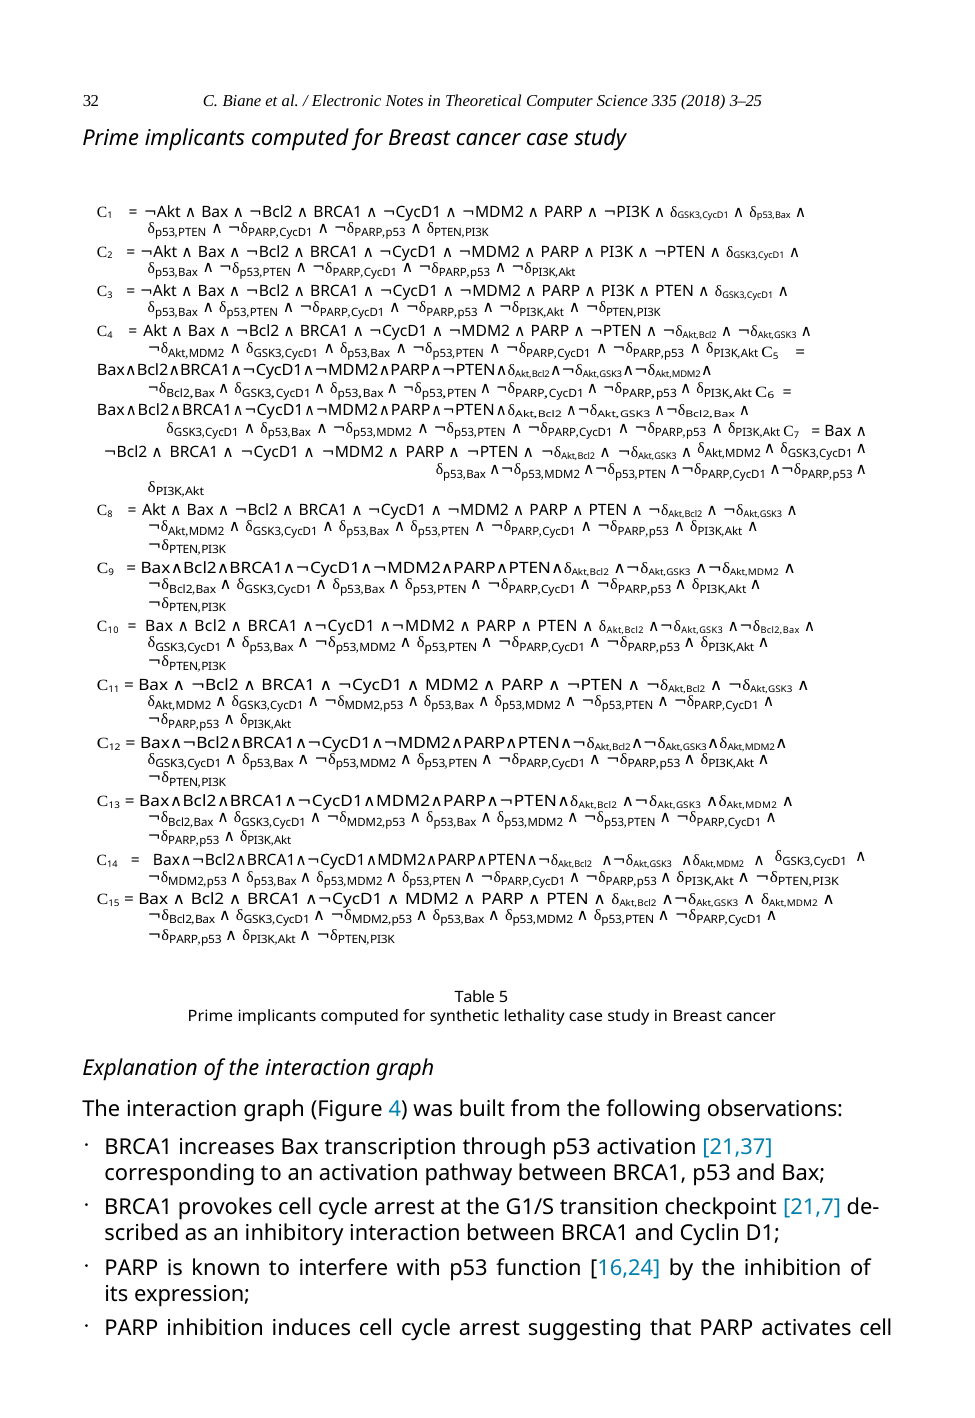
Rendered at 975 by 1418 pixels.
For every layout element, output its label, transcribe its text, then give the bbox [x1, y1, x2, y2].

text C14 = Bax∧¬Bcl2∧BRCA1∧¬CycD1∧MDM2∧PARP∧PTEN∧¬δAkt,Bcl2 ∧¬δAkt,GSK3 ∧δAkt,MDM2 ∧ δGSK3,CycD1 ∧ ¬δMDM2,p53 ∧ δp53,Bax ∧ δp53,MDM2 ∧ δp53,PTEN ∧ ¬δPARP,CycD1 ∧ ¬δPARP,p53 ∧ δPI3K,Akt ∧ ¬δPTEN,PI3K [96, 849, 867, 889]
text C4 = Akt ∧ Bax ∧ ¬Bcl2 ∧ BRCA1 ∧ ¬CycD1 ∧ ¬MDM2 ∧ PARP ∧ ¬PTEN ∧ ¬δAkt,Bcl2 ∧ ¬δAkt,GSK3 ∧ [97, 320, 912, 341]
text C11 = Bax ∧ ¬Bcl2 ∧ BRCA1 ∧ ¬CycD1 ∧ MDM2 ∧ PARP ∧ ¬PTEN ∧ ¬δAkt,Bcl2 ∧ ¬δAkt,GSK3 ∧ [97, 674, 912, 694]
text ¬δBcl2,Bax ∧ δGSK3,CycD1 ∧ δp53,Bax ∧ ¬δp53,PTEN ∧ ¬δPARP,CycD1 ∧ ¬δPARP,p53 ∧ δPI3K,Akt C6 = Bax∧Bcl2∧BRCA1∧¬CycD1∧¬MDM2∧PARP∧¬PTEN∧δAkt,Bcl2 ∧¬δAkt,GSK3 ∧¬δBcl2,Bax ∧ [97, 381, 868, 420]
text C13 = Bax∧Bcl2∧BRCA1∧¬CycD1∧MDM2∧PARP∧¬PTEN∧δAkt,Bcl2 ∧¬δAkt,GSK3 ∧δAkt,MDM2 ∧ [97, 790, 912, 811]
text δp53,Bax ∧ ¬δp53,PTEN ∧ ¬δPARP,CycD1 ∧ ¬δPARP,p53 ∧ ¬δPI3K,Akt [147, 261, 912, 280]
text C3 = ¬Akt ∧ Bax ∧ ¬Bcl2 ∧ BRCA1 ∧ ¬CycD1 ∧ ¬MDM2 ∧ PARP ∧ PI3K ∧ PTEN ∧ δGSK3,CycD1 ∧ [97, 280, 912, 301]
text δGSK3,CycD1 ∧ δp53,Bax ∧ ¬δp53,MDM2 ∧ ¬δp53,PTEN ∧ ¬δPARP,CycD1 ∧ ¬δPARP,p53 ∧ δPI3K,Akt C7 = Bax ∧ ¬Bcl2 ∧ BRCA1 ∧ ¬CycD1 ∧ ¬MDM2 ∧ PARP ∧ ¬PTEN ∧ ¬δAkt,Bcl2 ∧ ¬δAkt,GSK3 ∧ δAkt,MDM2 ∧ δGSK3,CycD1 ∧ δp53,Bax ∧¬δp53,MDM2 ∧¬δp53,PTEN ∧¬δPARP,CycD1 ∧¬δPARP,p53 ∧ [97, 420, 867, 482]
text C9 = Bax∧Bcl2∧BRCA1∧¬CycD1∧¬MDM2∧PARP∧PTEN∧δAkt,Bcl2 ∧¬δAkt,GSK3 ∧¬δAkt,MDM2 ∧ [97, 557, 912, 578]
text C12 = Bax∧¬Bcl2∧BRCA1∧¬CycD1∧¬MDM2∧PARP∧PTEN∧¬δAkt,Bcl2∧¬δAkt,GSK3∧δAkt,MDM2∧ [97, 732, 912, 752]
text ¬δPARP,p53 ∧ δPI3K,Akt [147, 830, 912, 848]
text C15 = Bax ∧ Bcl2 ∧ BRCA1 ∧¬CycD1 ∧ MDM2 ∧ PARP ∧ PTEN ∧ δAkt,Bcl2 ∧¬δAkt,GSK3 ∧ δAkt,MDM2 ∧ [97, 889, 912, 908]
text C2 = ¬Akt ∧ Bax ∧ ¬Bcl2 ∧ BRCA1 ∧ ¬CycD1 ∧ ¬MDM2 ∧ PARP ∧ PI3K ∧ ¬PTEN ∧ δGSK3,CycD1 ∧ [97, 241, 912, 261]
text ¬δPTEN,PI3K [147, 772, 912, 790]
text C10 = Bax ∧ Bcl2 ∧ BRCA1 ∧¬CycD1 ∧¬MDM2 ∧ PARP ∧ PTEN ∧ δAkt,Bcl2 ∧¬δAkt,GSK3 ∧¬δBcl2,Bax ∧ [97, 616, 912, 636]
text ¬δPTEN,PI3K [147, 539, 912, 557]
text ¬δBcl2,Bax ∧ δGSK3,CycD1 ∧ ¬δMDM2,p53 ∧ δp53,Bax ∧ δp53,MDM2 ∧ ¬δp53,PTEN ∧ ¬δPARP,CycD1 ∧ [147, 811, 912, 830]
text Prime implicants computed for synthetic lethality case study in Breast cancer [71, 1007, 893, 1025]
text ¬δPTEN,PI3K [147, 597, 912, 616]
text δGSK3,CycD1 ∧ δp53,Bax ∧ ¬δp53,MDM2 ∧ δp53,PTEN ∧ ¬δPARP,CycD1 ∧ ¬δPARP,p53 ∧ δPI3K,Akt ∧ [147, 636, 912, 655]
text δp53,PTEN ∧ ¬δPARP,CycD1 ∧ ¬δPARP,p53 ∧ δPTEN,PI3K [147, 221, 912, 241]
text C8 = Akt ∧ Bax ∧ ¬Bcl2 ∧ BRCA1 ∧ ¬CycD1 ∧ ¬MDM2 ∧ PARP ∧ PTEN ∧ ¬δAkt,Bcl2 ∧ ¬δAkt,GSK3 ∧ [97, 499, 912, 519]
text ¬δPTEN,PI3K [147, 655, 912, 674]
text δGSK3,CycD1 ∧ δp53,Bax ∧ ¬δp53,MDM2 ∧ δp53,PTEN ∧ ¬δPARP,CycD1 ∧ ¬δPARP,p53 ∧ δPI3K,Akt ∧ [147, 752, 912, 772]
text ¬δBcl2,Bax ∧ δGSK3,CycD1 ∧ δp53,Bax ∧ δp53,PTEN ∧ ¬δPARP,CycD1 ∧ ¬δPARP,p53 ∧ δPI3K,Akt ∧ [147, 578, 912, 597]
text ¬δBcl2,Bax ∧ δGSK3,CycD1 ∧ ¬δMDM2,p53 ∧ δp53,Bax ∧ δp53,MDM2 ∧ δp53,PTEN ∧ ¬δPARP,CycD1 ∧ [147, 908, 912, 928]
list BRCA1 provokes cell cycle arrest at the G1/S transition checkpoint [21,7] de- scribed as an inhibitory interaction between BRCA1 and Cyclin D1; [83, 1193, 881, 1247]
text ¬δAkt,MDM2 ∧ δGSK3,CycD1 ∧ δp53,Bax ∧ ¬δp53,PTEN ∧ ¬δPARP,CycD1 ∧ ¬δPARP,p53 ∧ δPI3K,Akt C5 = Bax∧Bcl2∧BRCA1∧¬CycD1∧¬MDM2∧PARP∧¬PTEN∧δAkt,Bcl2∧¬δAkt,GSK3∧¬δAkt,MDM2∧ [97, 342, 868, 380]
text The interaction graph (Figure 4) was built from the following observations: [82, 1093, 912, 1123]
text ¬δPARP,p53 ∧ δPI3K,Akt ∧ ¬δPTEN,PI3K [147, 928, 912, 947]
text δp53,Bax ∧ δp53,PTEN ∧ ¬δPARP,CycD1 ∧ ¬δPARP,p53 ∧ ¬δPI3K,Akt ∧ ¬δPTEN,PI3K [147, 301, 912, 320]
text Prime implicants computed for Breast cancer case study [82, 122, 912, 151]
text Table 5 [71, 988, 892, 1007]
text ¬δAkt,MDM2 ∧ δGSK3,CycD1 ∧ δp53,Bax ∧ δp53,PTEN ∧ ¬δPARP,CycD1 ∧ ¬δPARP,p53 ∧ δPI3K,Akt ∧ [147, 519, 912, 539]
list PARP inhibition induces cell cycle arrest suggesting that PARP activates cell [83, 1312, 912, 1342]
list BRCA1 increases Bax transcription through p53 activation [21,37] corresponding to an activation pathway between BRCA1, p53 and Bax; [83, 1133, 881, 1186]
text Explanation of the interaction graph [82, 1052, 912, 1082]
text ¬δPARP,p53 ∧ δPI3K,Akt [147, 713, 912, 732]
text δAkt,MDM2 ∧ δGSK3,CycD1 ∧ ¬δMDM2,p53 ∧ δp53,Bax ∧ δp53,MDM2 ∧ ¬δp53,PTEN ∧ ¬δPARP,CycD1 ∧ [147, 694, 912, 713]
text C1 = ¬Akt ∧ Bax ∧ ¬Bcl2 ∧ BRCA1 ∧ ¬CycD1 ∧ ¬MDM2 ∧ PARP ∧ ¬PI3K ∧ δGSK3,CycD1 ∧ δp53,Bax ∧ [97, 200, 912, 221]
text δPI3K,Akt [147, 482, 912, 499]
list PARP is known to interfere with p53 function [16,24] by the inhibition of its expression; [83, 1254, 881, 1308]
